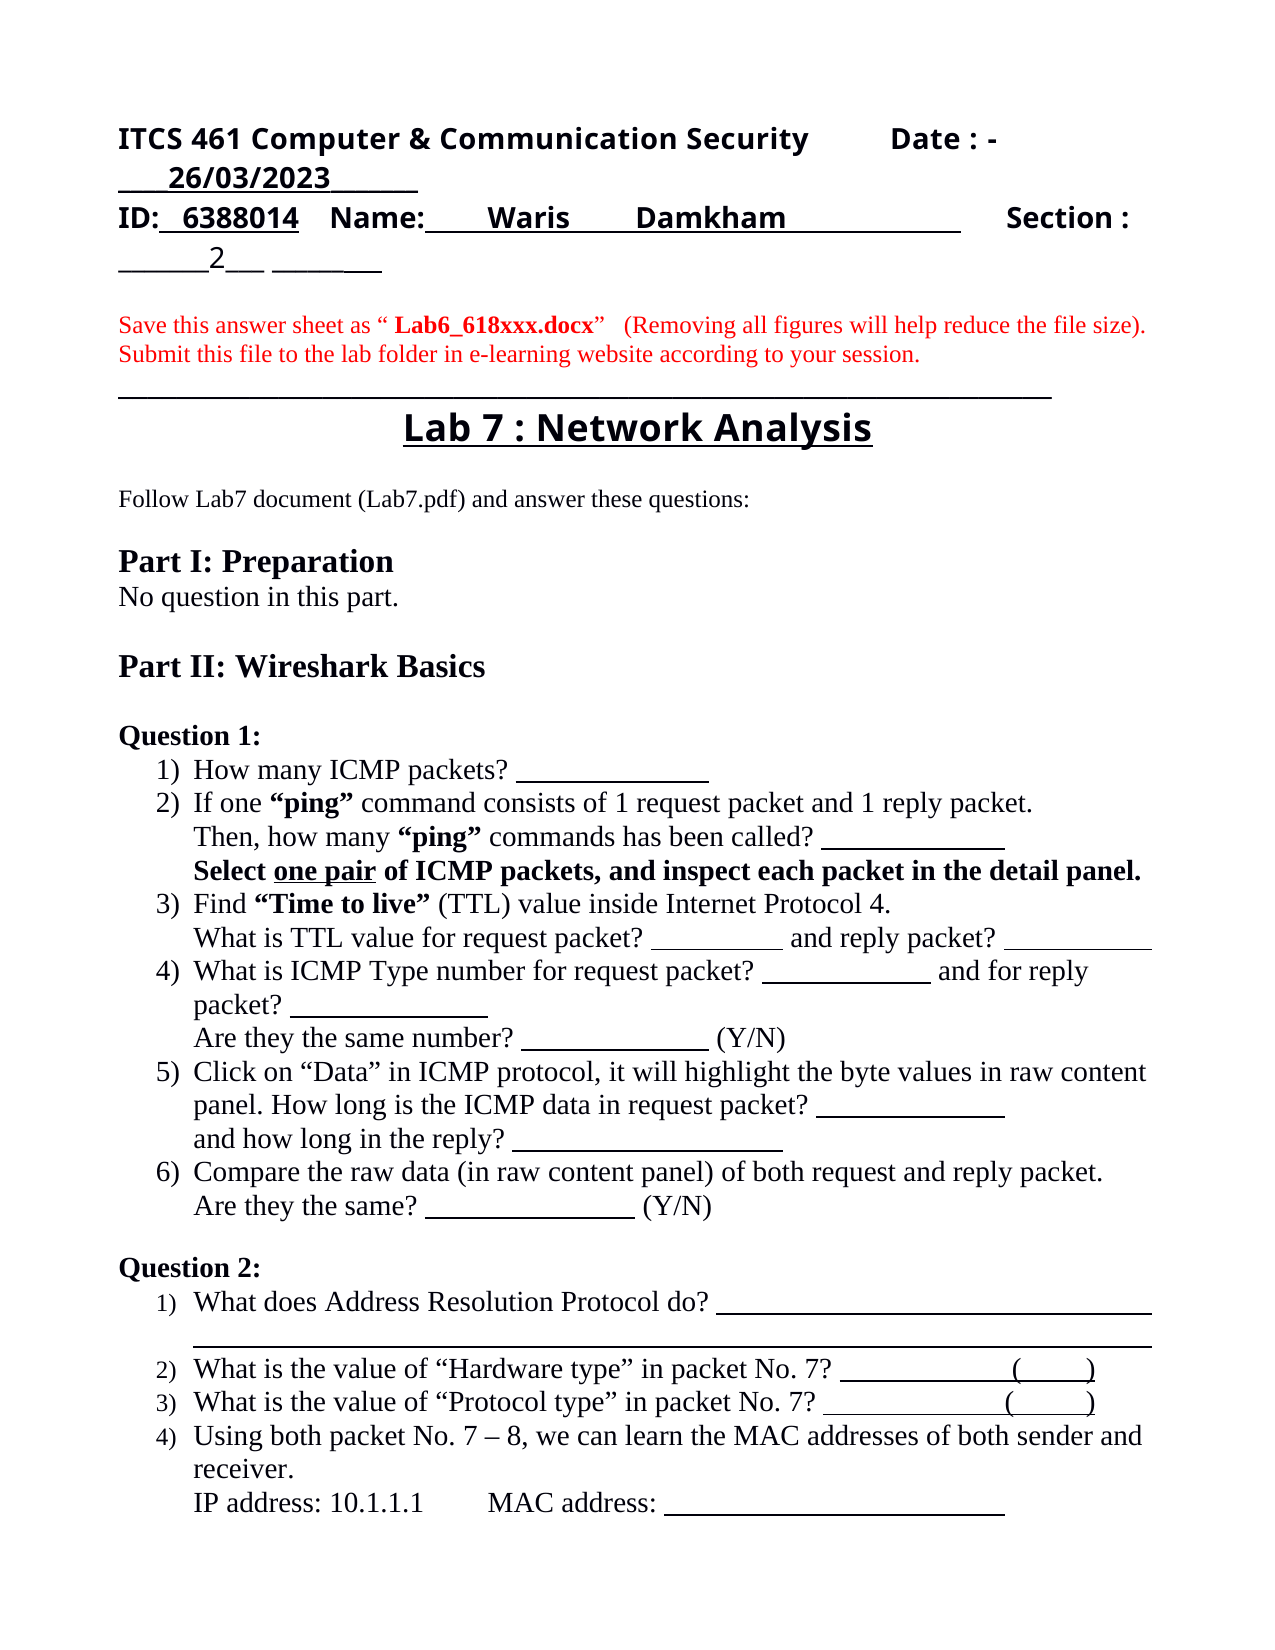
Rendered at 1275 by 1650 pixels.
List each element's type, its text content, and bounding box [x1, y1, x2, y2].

list What is the value of “Hardware type” in packet No. 7? ( ) [156, 1351, 1157, 1384]
text IP address: 10.1.1.1 MAC address: [193, 1485, 1157, 1519]
text Save this answer sheet as “ Lab6_618xxx.docx” (Removing all figures will help reduce the file size). [118, 310, 1157, 339]
list What is the value of “Protocol type” in packet No. 7? ( ) [156, 1384, 1157, 1418]
text Part I: Preparation [118, 541, 1157, 579]
list Using both packet No. 7 – 8, we can learn the MAC addresses of both sender and receiver. [156, 1418, 1157, 1485]
text No question in this part. [118, 579, 1157, 613]
text Question 1: [118, 718, 1157, 752]
text What is TTL value for request packet? and reply packet? [193, 920, 1157, 953]
list How many ICMP packets? [156, 752, 1157, 786]
text Question 2: [118, 1250, 1157, 1284]
text and how long in the reply? [193, 1121, 1157, 1154]
list What is ICMP Type number for request packet? and for reply packet? [156, 953, 1157, 1020]
text Are they the same number? (Y/N) [193, 1020, 1157, 1054]
list Find “Time to live” (TTL) value inside Internet Protocol 4. [156, 886, 1157, 920]
list Click on “Data” in ICMP protocol, it will highlight the byte values in raw content panel. How long is the ICMP data in request packet? [156, 1054, 1157, 1121]
text ID: 6388014 Name: Waris Damkham Section : _______2___ ______ [118, 197, 1157, 277]
text Then, how many “ping” commands has been called? [193, 819, 1157, 853]
text ________________________________________________________________ [118, 368, 1157, 401]
text Follow Lab7 document (Lab7.pdf) and answer these questions: [118, 484, 1157, 512]
text Select one pair of ICMP packets, and inspect each packet in the detail panel. [193, 853, 1157, 886]
text Submit this file to the lab folder in e-learning website according to your session. [118, 339, 1157, 368]
title Lab 7 : Network Analysis [118, 401, 1157, 452]
list If one “ping” command consists of 1 request packet and 1 reply packet. [156, 786, 1157, 819]
title ITCS 461 Computer & Communication Security Date : ____26/03/2023_______ [118, 118, 1157, 197]
text Are they the same? (Y/N) [193, 1188, 1157, 1222]
list What does Address Resolution Protocol do? [156, 1284, 1157, 1351]
list Compare the raw data (in raw content panel) of both request and reply packet. [156, 1154, 1157, 1188]
text Part II: Wireshark Basics [118, 647, 1157, 685]
